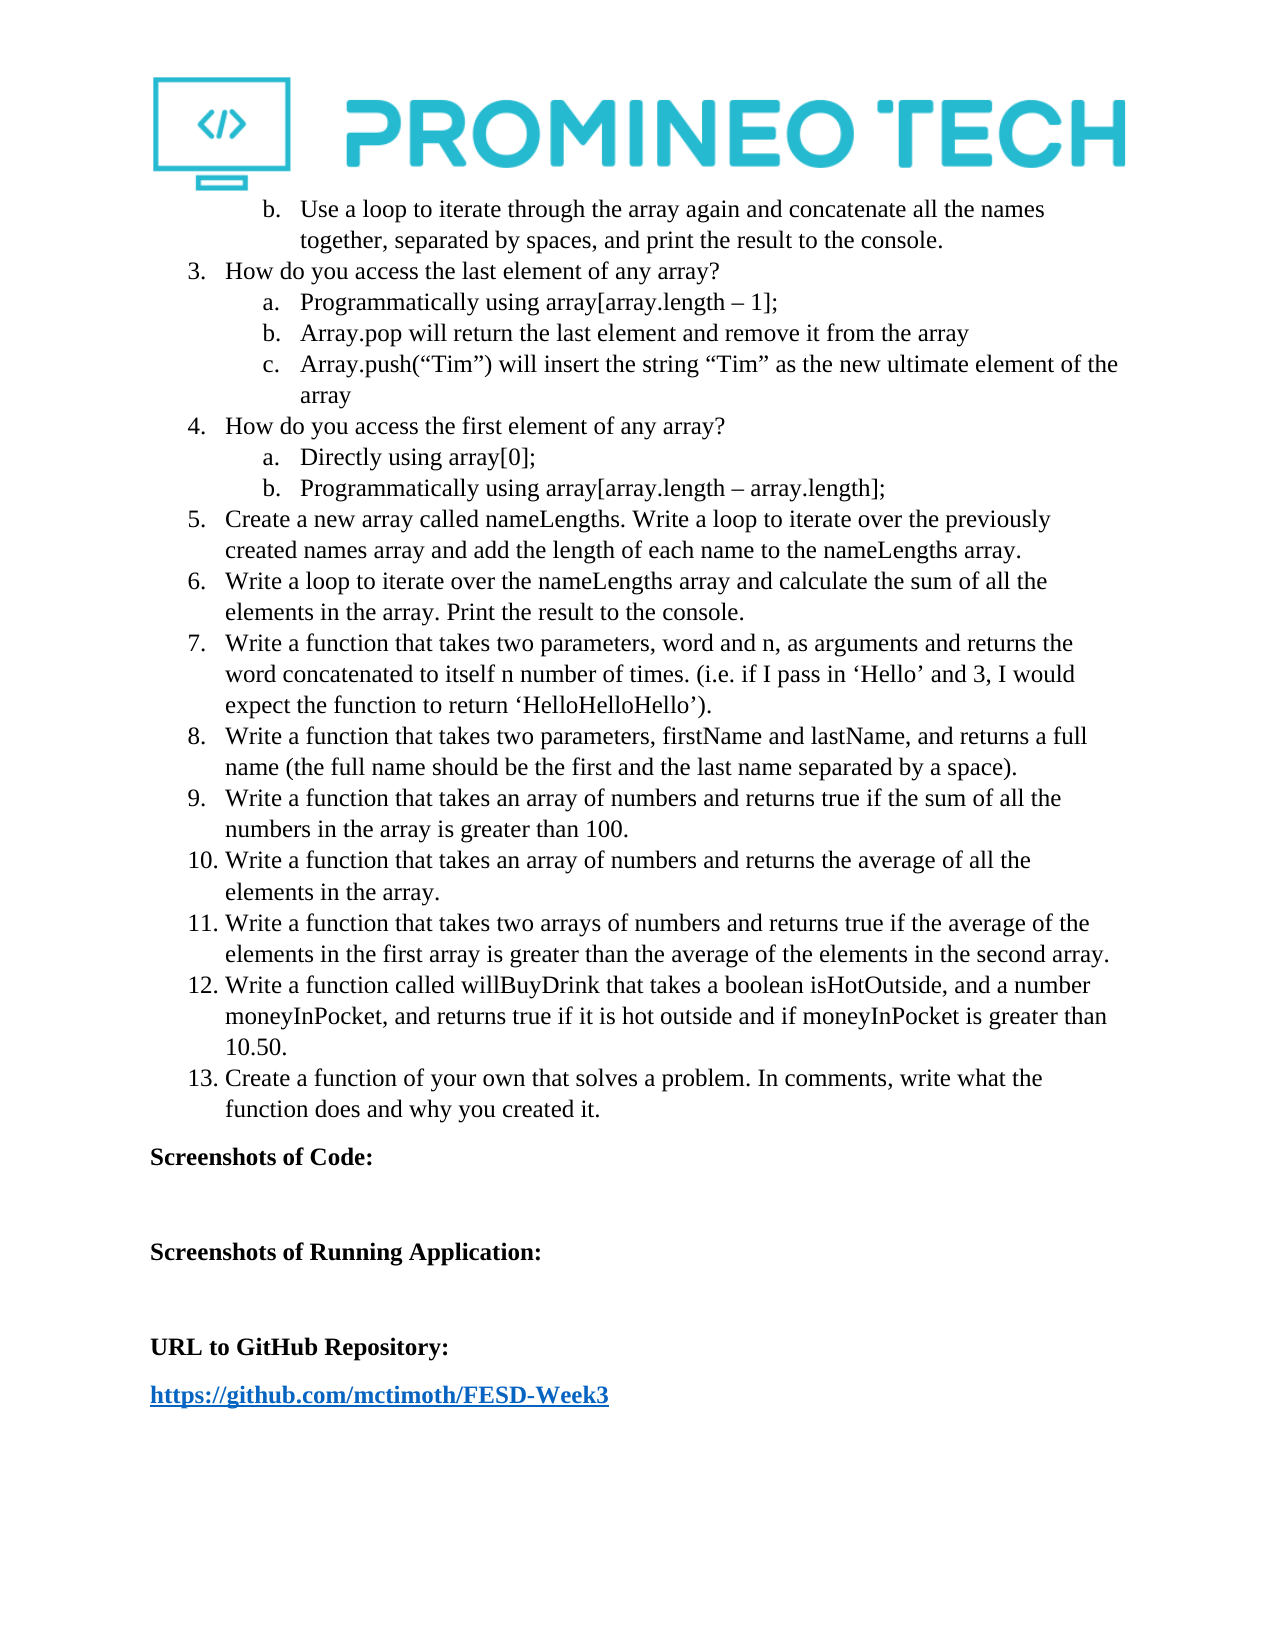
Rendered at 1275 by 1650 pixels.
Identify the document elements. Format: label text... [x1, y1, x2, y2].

list Write a function that takes two arrays of numbers and returns true if the average of the elements in the first array is greater than the average of the elements in the second array. [187, 908, 1125, 967]
list Create a new array called nameLengths. Write a loop to iterate over the previously created names array and add the length of each name to the nameLengths array. [187, 504, 1125, 564]
text URL to GitHub Repository: [150, 1332, 1125, 1361]
list How do you access the last element of any array? [187, 256, 1125, 284]
list Write a function that takes an array of numbers and returns true if the sum of all the numbers in the array is greater than 100. [187, 783, 1125, 843]
list Write a function that takes an array of numbers and returns the average of all the elements in the array. [187, 846, 1125, 905]
list Write a function that takes two parameters, firstName and lastName, and returns a full name (the full name should be the first and the last name separated by a space). [187, 721, 1125, 781]
list Array.push(“Tim”) will insert the string “Tim” as the new ultimate element of the array [262, 349, 1125, 409]
list Array.pop will return the last element and remove it from the array [262, 318, 1125, 347]
text https://github.com/mctimoth/FESD-Week3 [150, 1380, 1125, 1409]
list Programmatically using array[array.length – 1]; [262, 287, 1125, 316]
text Screenshots of Running Application: [150, 1237, 1125, 1266]
text Screenshots of Code: [150, 1142, 1125, 1170]
list Create a function of your own that solves a problem. In comments, write what the function does and why you created it. [187, 1063, 1125, 1123]
list Programmatically using array[array.length – array.length]; [262, 473, 1125, 502]
list Directly using array[0]; [262, 442, 1125, 471]
list Write a function that takes two parameters, word and n, as arguments and returns the word concatenated to itself n number of times. (i.e. if I pass in ‘Hello’ and 3, I would expect the function to return ‘HelloHelloHello’). [187, 628, 1125, 719]
list Write a loop to iterate over the nameLengths array and calculate the sum of all the elements in the array. Print the result to the console. [187, 566, 1125, 626]
list Use a loop to iterate through the array again and concatenate all the names together, separated by spaces, and print the result to the console. [262, 194, 1125, 253]
list Write a function called willBuyDrink that takes a boolean isHotOutside, and a number moneyInPocket, and returns true if it is hot outside and if moneyInPocket is greater than 10.50. [187, 970, 1125, 1061]
picture [150, 75, 1125, 194]
list How do you access the first element of any array? [187, 411, 1125, 440]
